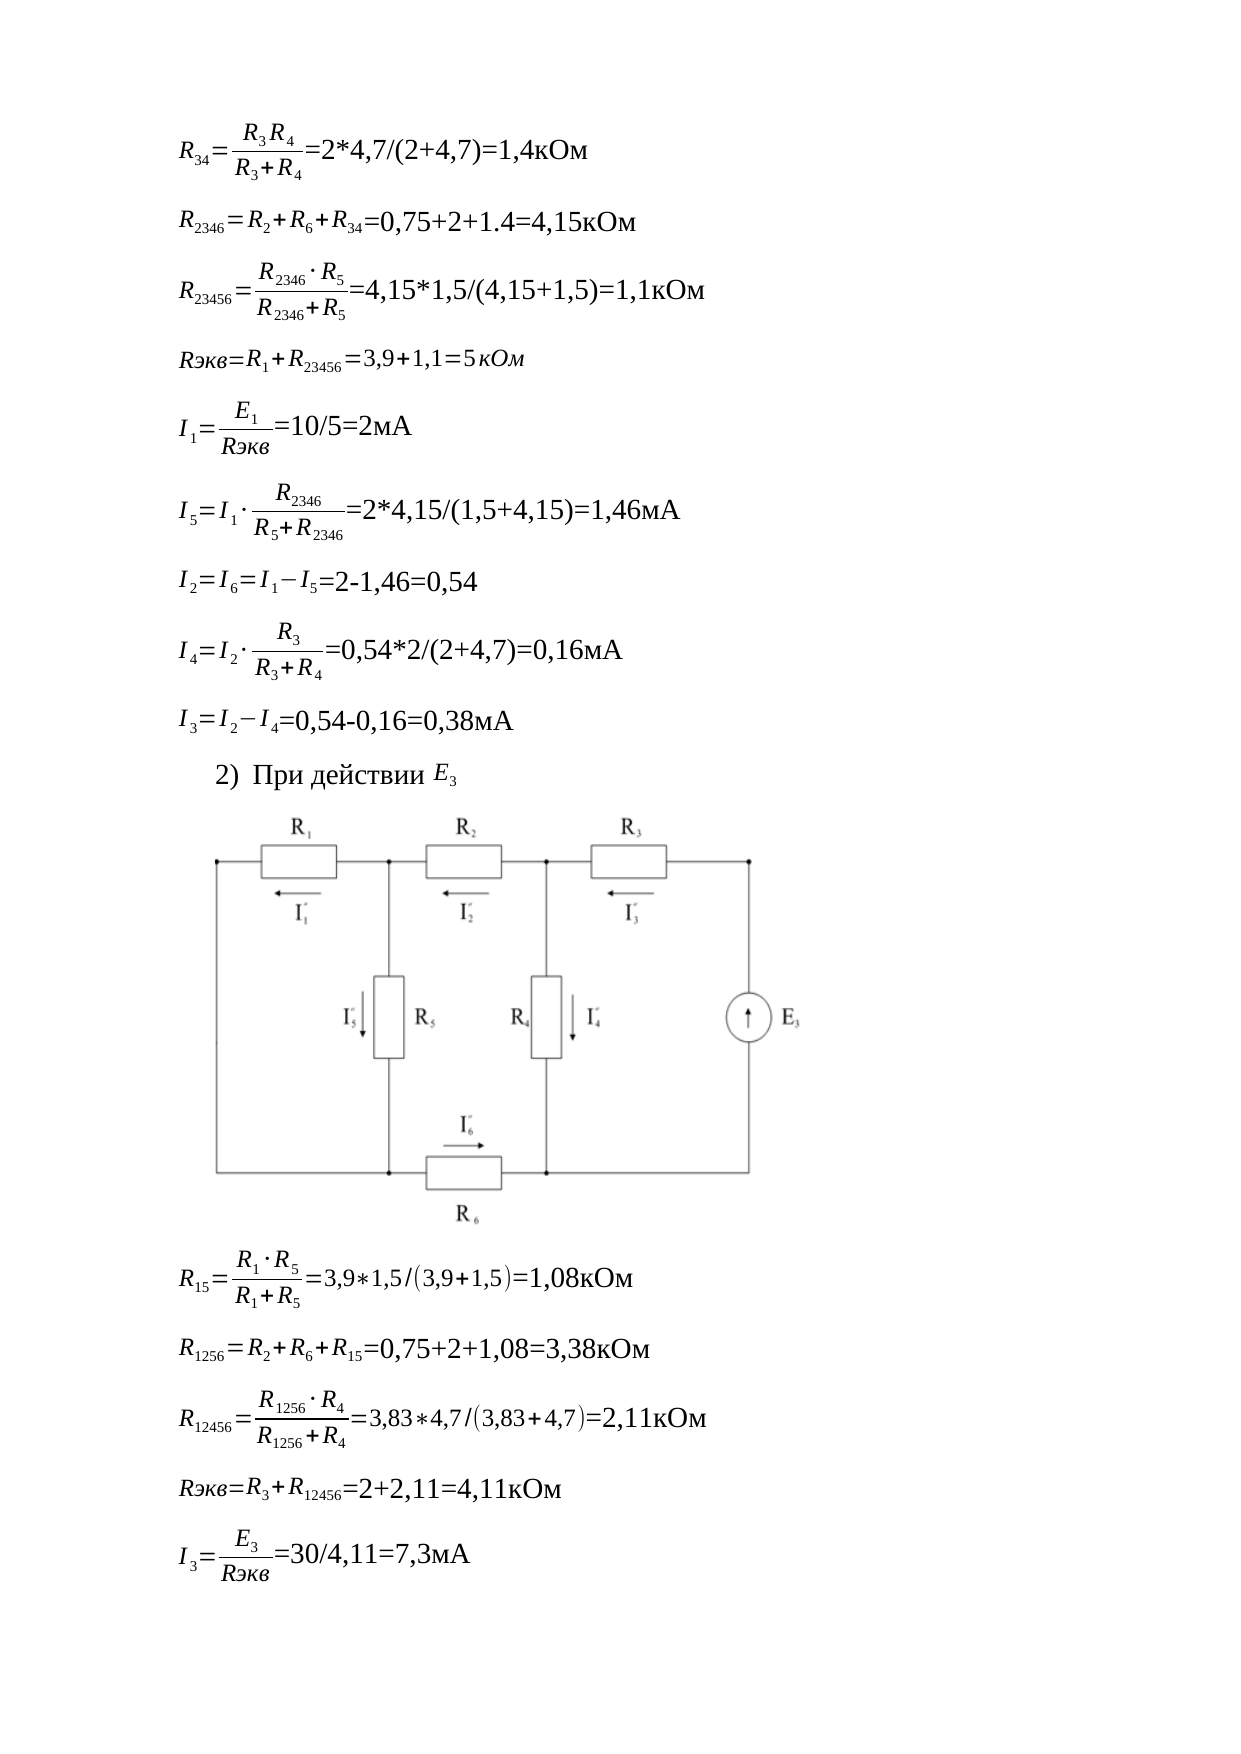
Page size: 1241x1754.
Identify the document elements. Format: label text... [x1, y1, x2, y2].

text = [177, 343, 1152, 377]
text =0,54*2/(2+4,7)=0,16мА [177, 618, 1152, 684]
text =2-1,46=0,54 [177, 564, 1152, 598]
text =0,54-0,16=0,38мА [177, 703, 1152, 738]
text =10/5=2мА [177, 396, 1152, 459]
text =2,11кОм [177, 1386, 1152, 1452]
text =4,15*1,5/(4,15+1,5)=1,1кОм [177, 258, 1152, 324]
text =0,75+2+1.4=4,15кОм [177, 204, 1152, 238]
text =2*4,7/(2+4,7)=1,4кОм [177, 118, 1152, 184]
text =2*4,15/(1,5+4,15)=1,46мА [177, 478, 1152, 544]
picture [214, 810, 804, 1228]
text =1,08кОм [177, 1246, 1152, 1312]
text =0,75+2+1,08=3,38кОм [177, 1332, 1152, 1366]
list При действии [215, 757, 1152, 791]
text ==2+2,11=4,11кОм [177, 1471, 1152, 1505]
text =30/4,11=7,3мА [177, 1524, 1152, 1587]
